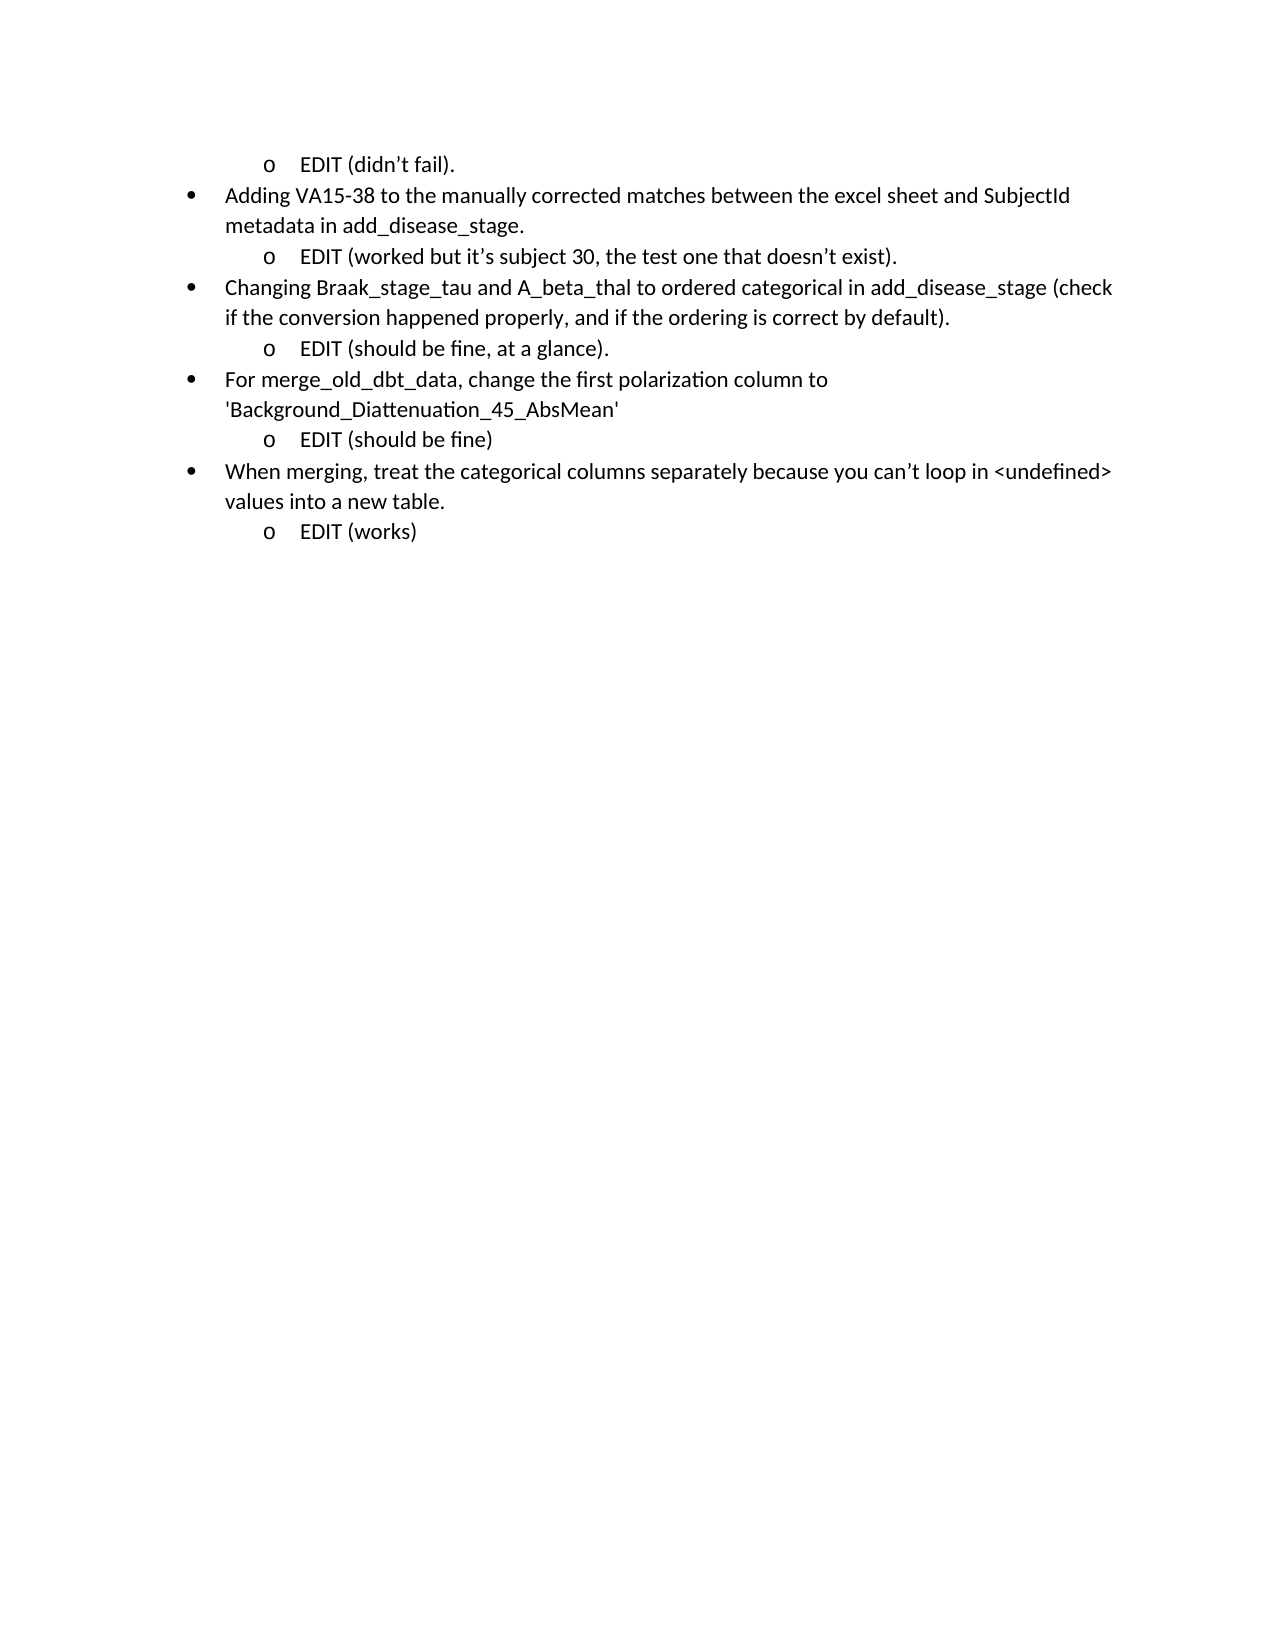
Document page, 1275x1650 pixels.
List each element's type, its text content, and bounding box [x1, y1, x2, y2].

list EDIT (should be fine, at a glance). [262, 334, 1125, 363]
list For merge_old_dbt_data, change the first polarization column to 'Background_Diattenuation_45_AbsMean' [187, 365, 1125, 423]
list Adding VA15-38 to the manually corrected matches between the excel sheet and SubjectId metadata in add_disease_stage. [187, 181, 1125, 240]
list EDIT (works) [262, 517, 1125, 547]
list When merging, treat the categorical columns separately because you can’t loop in <undefined> values into a new table. [187, 457, 1125, 515]
list EDIT (worked but it’s subject 30, the test one that doesn’t exist). [262, 242, 1125, 271]
list EDIT (didn’t fail). [262, 150, 1125, 179]
list Changing Braak_stage_tau and A_beta_thal to ordered categorical in add_disease_stage (check if the conversion happened properly, and if the ordering is correct by default). [187, 273, 1125, 332]
list EDIT (should be fine) [262, 426, 1125, 455]
